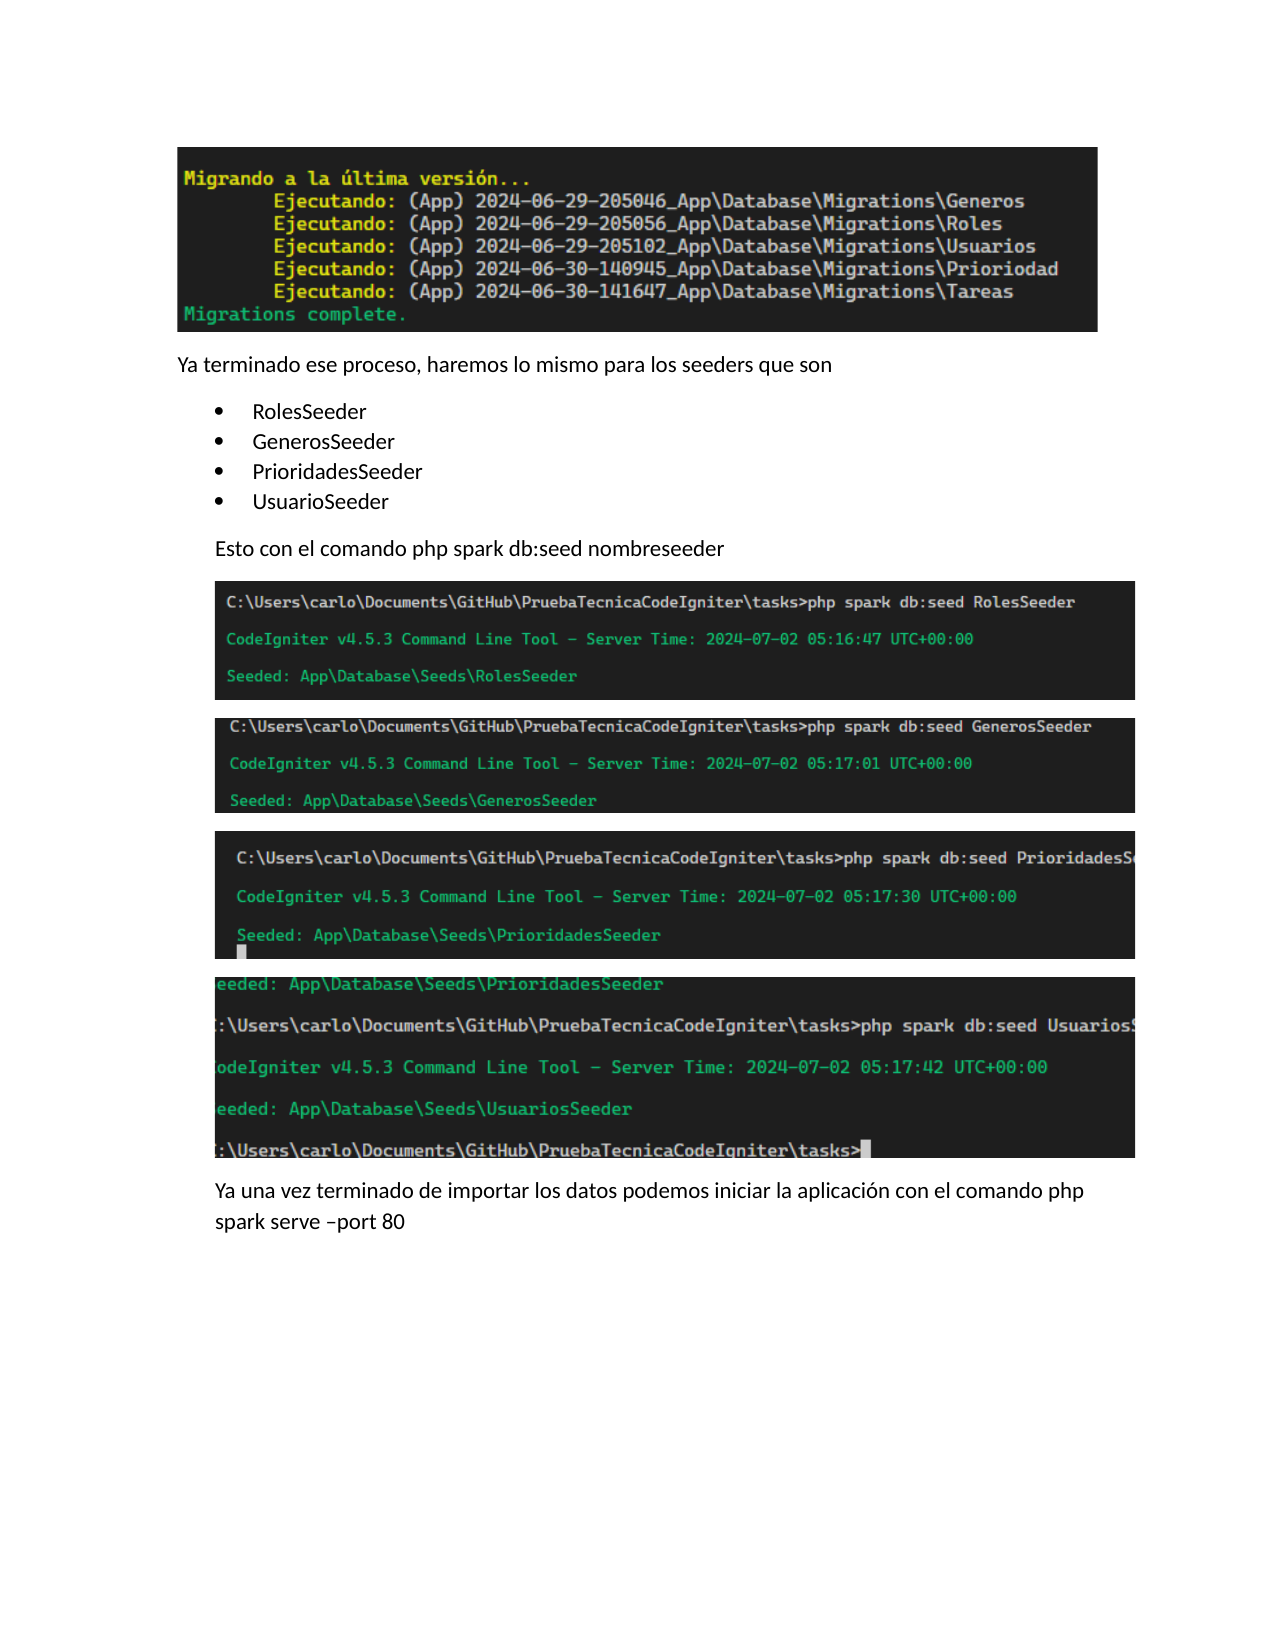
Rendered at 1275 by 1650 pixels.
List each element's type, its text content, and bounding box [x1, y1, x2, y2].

list RolesSeeder [215, 397, 1098, 425]
picture [177, 147, 1098, 332]
picture [214, 718, 1136, 813]
picture [214, 581, 1136, 700]
text Ya una vez terminado de importar los datos podemos iniciar la aplicación con el comando php spark serve –port 80 [215, 1177, 1098, 1235]
list UsuarioSeeder [215, 487, 1098, 516]
text Ya terminado ese proceso, haremos lo mismo para los seeders que son [177, 350, 1098, 378]
picture [214, 977, 1136, 1158]
text Esto con el comando php spark db:seed nombreseeder [215, 534, 1098, 562]
list PrioridadesSeeder [215, 457, 1098, 485]
list GenerosSeeder [215, 427, 1098, 455]
picture [214, 831, 1136, 959]
